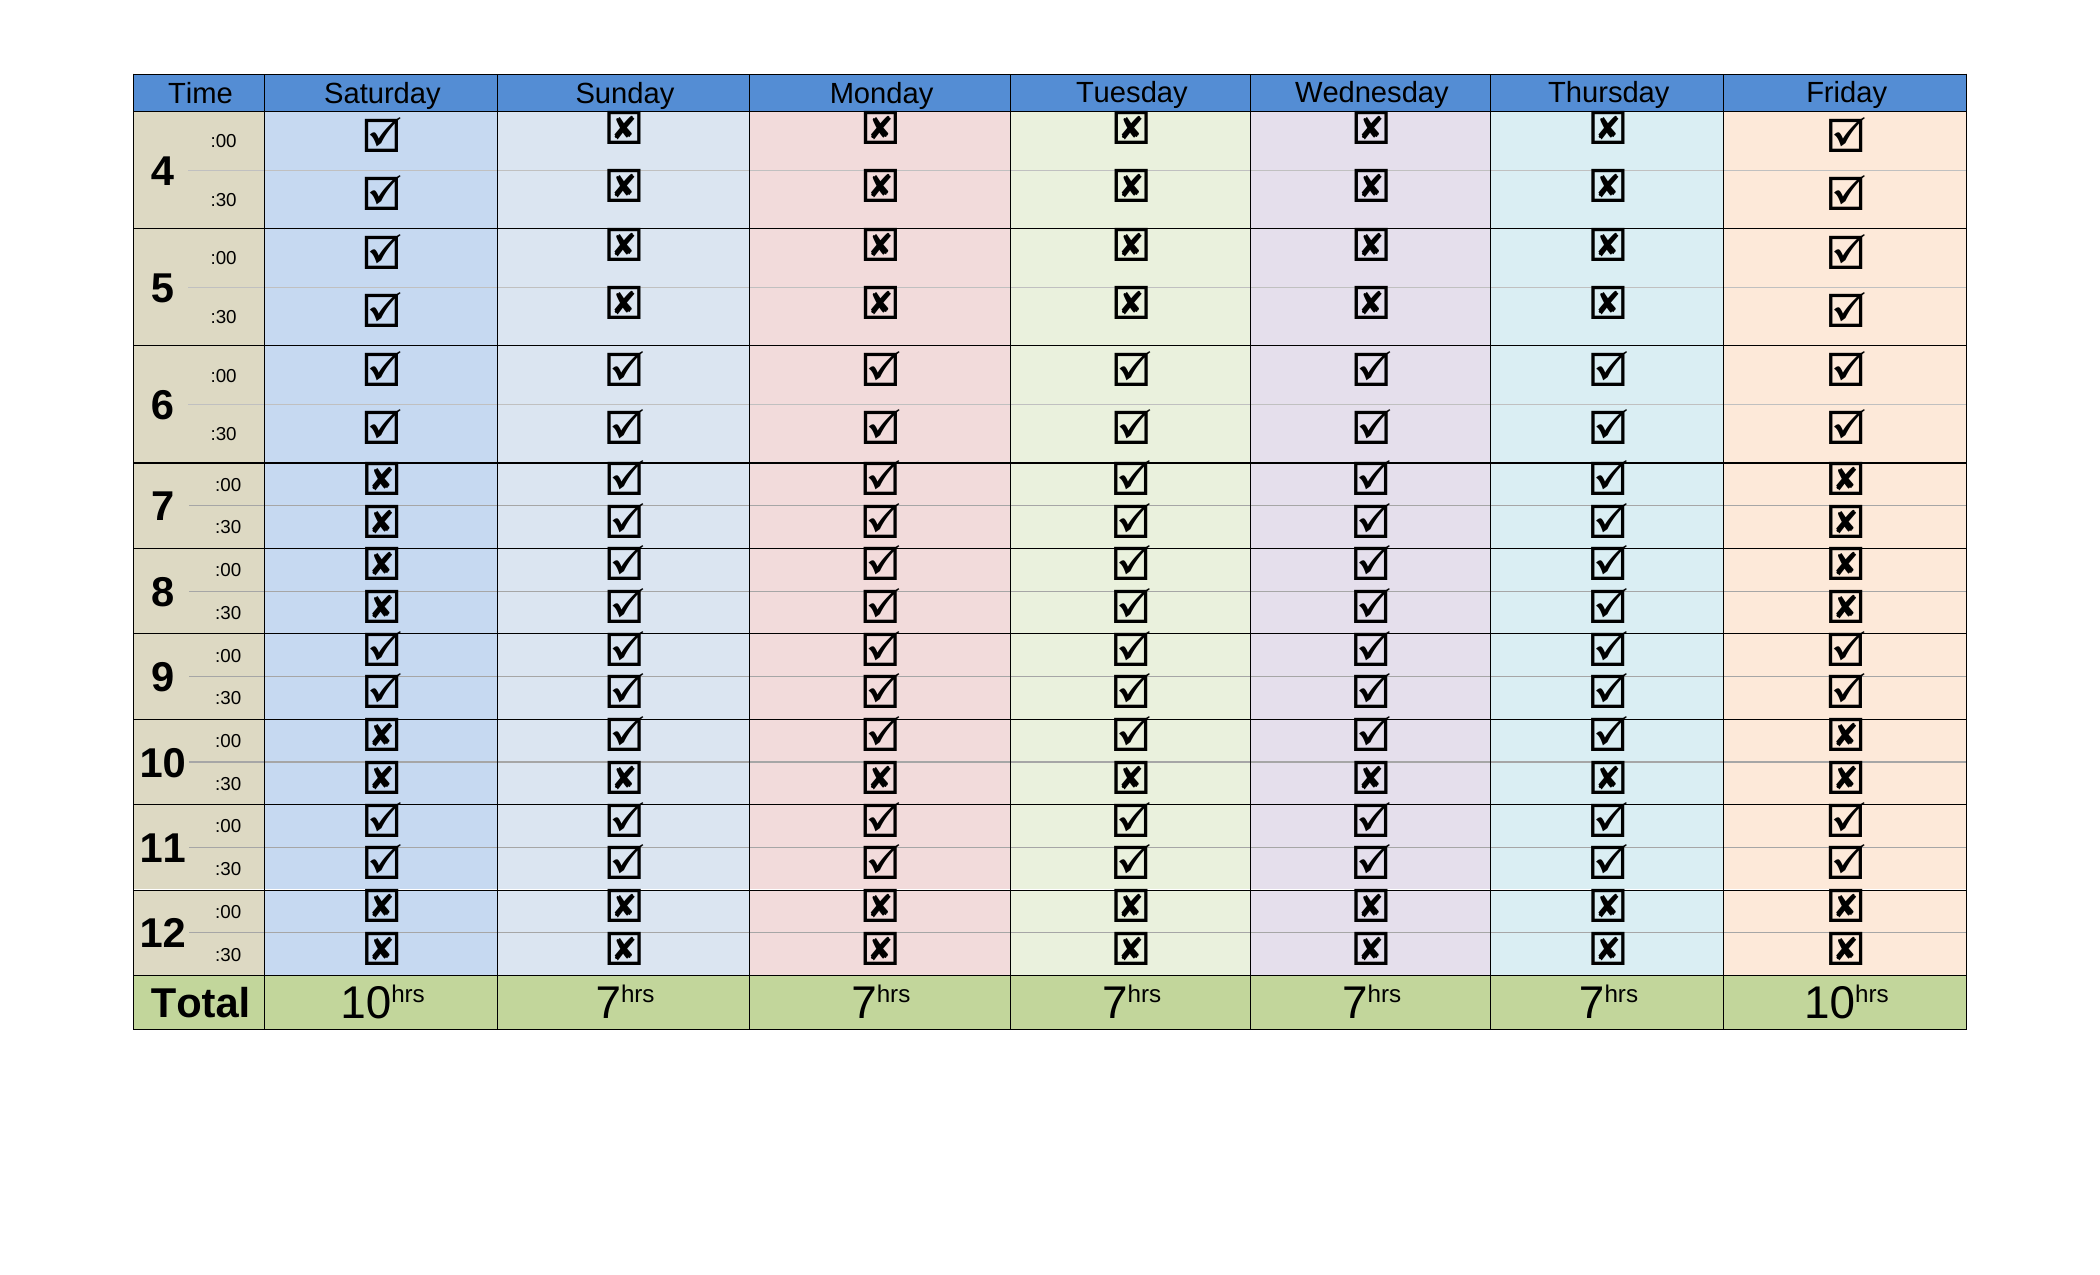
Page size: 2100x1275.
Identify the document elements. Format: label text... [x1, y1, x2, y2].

table_cell 10hrs [265, 976, 497, 1029]
table_cell [1011, 506, 1250, 548]
table_cell [1491, 805, 1723, 847]
table_cell :00 [189, 549, 264, 591]
table_cell 7hrs [750, 976, 1010, 1029]
table_cell [750, 592, 1010, 633]
table_cell [1491, 549, 1723, 591]
table_cell [1491, 848, 1723, 889]
table_cell [1724, 171, 1966, 228]
table_cell [1724, 112, 1966, 170]
table_cell [1724, 346, 1966, 404]
table_cell [265, 288, 497, 345]
table_cell [1011, 592, 1250, 633]
table_cell [265, 229, 497, 287]
table_cell [1251, 405, 1490, 462]
table_cell [498, 405, 749, 462]
table_cell [1251, 229, 1490, 287]
table_cell [750, 506, 1010, 548]
table_cell [1724, 763, 1966, 804]
table_cell [750, 549, 1010, 591]
table_cell [1724, 549, 1966, 591]
table_cell [1724, 592, 1966, 633]
table_cell :00 [188, 112, 264, 170]
table_cell [498, 677, 749, 719]
table_cell [498, 592, 749, 633]
table_cell 5 [134, 229, 188, 345]
table_cell [498, 346, 749, 404]
table_cell [1251, 634, 1490, 676]
table_cell [498, 288, 749, 345]
table_cell 4 [134, 112, 188, 228]
table_header Monday [750, 75, 1010, 111]
table_cell [750, 677, 1010, 719]
table_cell :00 [188, 229, 264, 287]
table_cell [1724, 464, 1966, 505]
table_cell [1724, 288, 1966, 345]
table_cell [1011, 848, 1250, 889]
table_cell [1251, 171, 1490, 228]
table_cell [265, 677, 497, 719]
table_cell [1011, 805, 1250, 847]
table_cell :30 [189, 592, 264, 633]
table_cell 7 [134, 464, 189, 548]
table_cell [265, 848, 497, 889]
table_cell [1251, 848, 1490, 889]
table_cell [265, 891, 497, 932]
table_cell [1011, 229, 1250, 287]
table_cell [1011, 171, 1250, 228]
table_header Thursday [1491, 75, 1723, 111]
table_cell :30 [189, 506, 264, 548]
table_cell :00 [189, 805, 264, 847]
table_cell [498, 506, 749, 548]
table_cell :30 [189, 848, 264, 889]
table_cell [750, 112, 1010, 170]
table_cell 10 [134, 720, 189, 804]
table_cell :30 [188, 288, 264, 345]
table_cell 7hrs [1491, 976, 1723, 1029]
table_cell [498, 933, 749, 975]
table_cell [265, 763, 497, 804]
table_cell [1491, 720, 1723, 761]
table_cell [1724, 677, 1966, 719]
table_cell [1251, 720, 1490, 761]
table_cell [1491, 634, 1723, 676]
table_header Tuesday [1011, 75, 1250, 111]
table_cell [265, 171, 497, 228]
table_cell [1251, 464, 1490, 505]
table_cell [265, 464, 497, 505]
table_cell [1724, 933, 1966, 975]
table_cell [498, 720, 749, 761]
table_cell [265, 933, 497, 975]
table_header Time [134, 75, 264, 111]
table_cell [1251, 288, 1490, 345]
table_cell [1491, 592, 1723, 633]
table_cell [1491, 112, 1723, 170]
table_cell [265, 592, 497, 633]
table_cell [1491, 933, 1723, 975]
table_cell [1251, 549, 1490, 591]
table_cell [1724, 229, 1966, 287]
table_cell [1011, 288, 1250, 345]
table_cell [1724, 891, 1966, 932]
table_header Friday [1724, 75, 1966, 111]
table_cell [1491, 506, 1723, 548]
table_cell :00 [189, 891, 264, 932]
table_cell [265, 720, 497, 761]
table_cell :00 [189, 464, 264, 505]
table_cell [1491, 288, 1723, 345]
table_cell [1251, 112, 1490, 170]
table_cell [265, 346, 497, 404]
table_cell [750, 464, 1010, 505]
table_cell [1011, 763, 1250, 804]
table_cell :30 [188, 405, 264, 462]
table_cell [750, 933, 1010, 975]
table_cell :00 [188, 346, 264, 404]
table_cell [1011, 720, 1250, 761]
table_cell :30 [189, 933, 264, 975]
table_cell 7hrs [1011, 976, 1250, 1029]
table_cell 9 [134, 634, 189, 719]
table_cell [1251, 592, 1490, 633]
table_cell [1491, 464, 1723, 505]
table_cell [750, 229, 1010, 287]
table_cell [1251, 677, 1490, 719]
table_header Saturday [265, 75, 497, 111]
table_cell [750, 805, 1010, 847]
table_cell [1011, 891, 1250, 932]
table_cell 10hrs [1724, 976, 1966, 1029]
table_cell [265, 805, 497, 847]
table_cell [498, 112, 749, 170]
table_cell :00 [189, 634, 264, 676]
table_cell [498, 549, 749, 591]
table_cell [498, 763, 749, 804]
table_cell [498, 634, 749, 676]
table_cell [750, 405, 1010, 462]
table_cell [1724, 805, 1966, 847]
table_cell [498, 464, 749, 505]
table_cell [750, 288, 1010, 345]
table_cell [1724, 506, 1966, 548]
table_cell [1724, 405, 1966, 462]
table_cell [265, 549, 497, 591]
table_cell [1724, 720, 1966, 761]
table_cell [1491, 405, 1723, 462]
table_cell [750, 891, 1010, 932]
table_cell :00 [189, 720, 264, 761]
table_cell [1011, 549, 1250, 591]
table_cell [750, 720, 1010, 761]
table_cell [265, 506, 497, 548]
table_cell [750, 346, 1010, 404]
table_cell 12 [134, 891, 189, 975]
table_cell [1011, 405, 1250, 462]
table_cell [1724, 634, 1966, 676]
table_cell [1011, 112, 1250, 170]
table_header Wednesday [1251, 75, 1490, 111]
table_cell :30 [189, 763, 264, 804]
table_cell [1011, 933, 1250, 975]
table_cell [1251, 506, 1490, 548]
table_cell [265, 634, 497, 676]
table_cell [1491, 763, 1723, 804]
table_cell [1491, 677, 1723, 719]
table_cell [498, 171, 749, 228]
table_cell 11 [134, 805, 189, 889]
table_cell [1491, 171, 1723, 228]
table_cell [750, 634, 1010, 676]
table_cell [498, 848, 749, 889]
table_cell [498, 805, 749, 847]
table_cell [1491, 229, 1723, 287]
table_cell [1011, 677, 1250, 719]
table_header Sunday [498, 75, 749, 111]
table_cell 7hrs [1251, 976, 1490, 1029]
table_cell 7hrs [498, 976, 749, 1029]
table_cell [1011, 464, 1250, 505]
table_cell 6 [134, 346, 188, 462]
table_cell [750, 848, 1010, 889]
table_cell [1011, 346, 1250, 404]
table_cell [1251, 933, 1490, 975]
table_cell Total [134, 976, 264, 1029]
table_cell [1251, 891, 1490, 932]
table_cell [1251, 763, 1490, 804]
table_cell [1491, 891, 1723, 932]
table_cell [1491, 346, 1723, 404]
table_cell [750, 171, 1010, 228]
table_cell [265, 405, 497, 462]
table_cell [498, 229, 749, 287]
table_cell [1251, 805, 1490, 847]
table_cell :30 [189, 677, 264, 719]
table_cell [1724, 848, 1966, 889]
table_cell :30 [188, 171, 264, 228]
table_cell [750, 763, 1010, 804]
table_cell [1011, 634, 1250, 676]
table_cell [265, 112, 497, 170]
table_cell [498, 891, 749, 932]
table_cell 8 [134, 549, 189, 633]
table_cell [1251, 346, 1490, 404]
